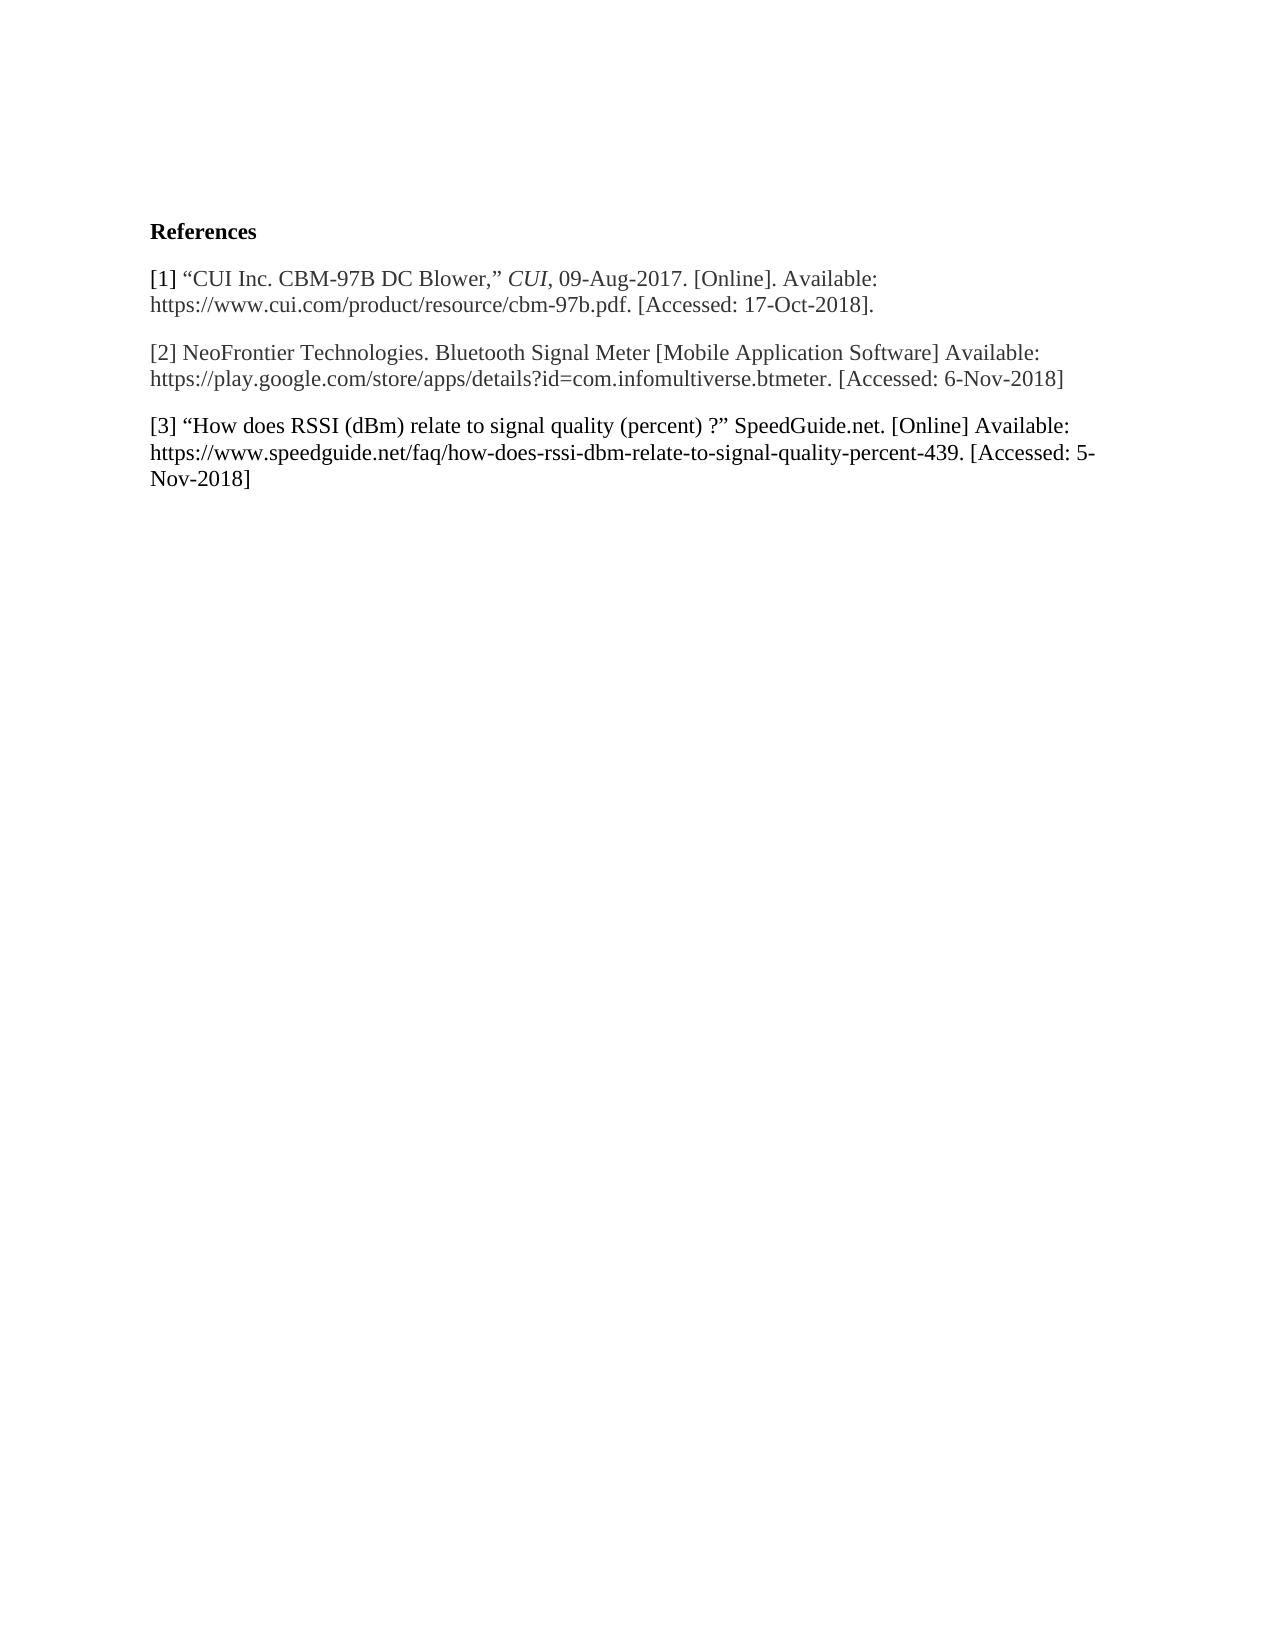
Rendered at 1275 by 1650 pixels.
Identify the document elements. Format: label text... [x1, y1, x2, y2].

text [1] “CUI Inc. CBM-97B DC Blower,” CUI, 09-Aug-2017. [Online]. Available: https://www.cui.com/product/resource/cbm-97b.pdf. [Accessed: 17-Oct-2018]. [150, 265, 1125, 318]
text [2] NeoFrontier Technologies. Bluetooth Signal Meter [Mobile Application Software] Available: https://play.google.com/store/apps/details?id=com.infomultiverse.btmeter. [Accessed: 6-Nov-2018] [150, 339, 1125, 391]
text [3] “How does RSSI (dBm) relate to signal quality (percent) ?” SpeedGuide.net. [Online] Available: https://www.speedguide.net/faq/how-does-rssi-dbm-relate-to-signal-quality-percent-439. [Accessed: 5-Nov-2018] [150, 412, 1125, 491]
text References [150, 218, 1125, 244]
